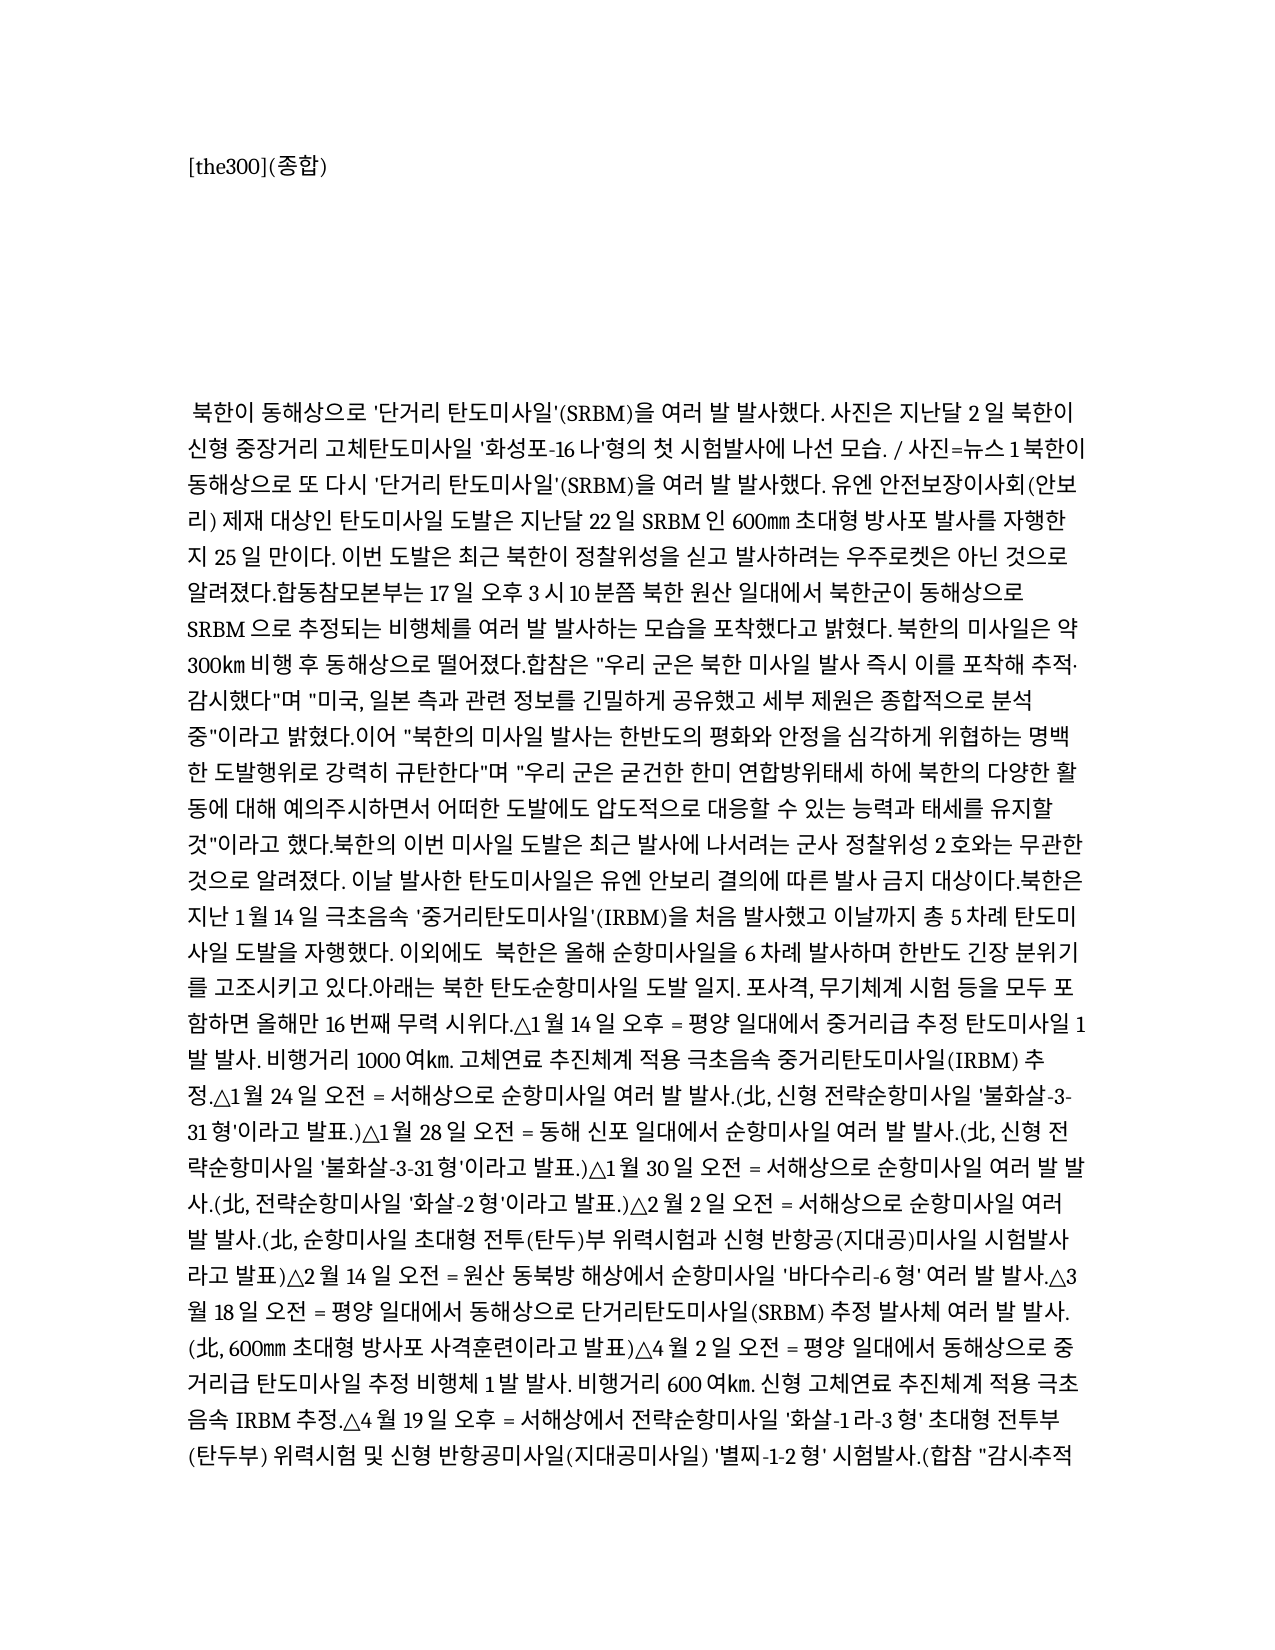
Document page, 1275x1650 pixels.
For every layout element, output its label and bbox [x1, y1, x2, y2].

text [187, 150, 1087, 1471]
